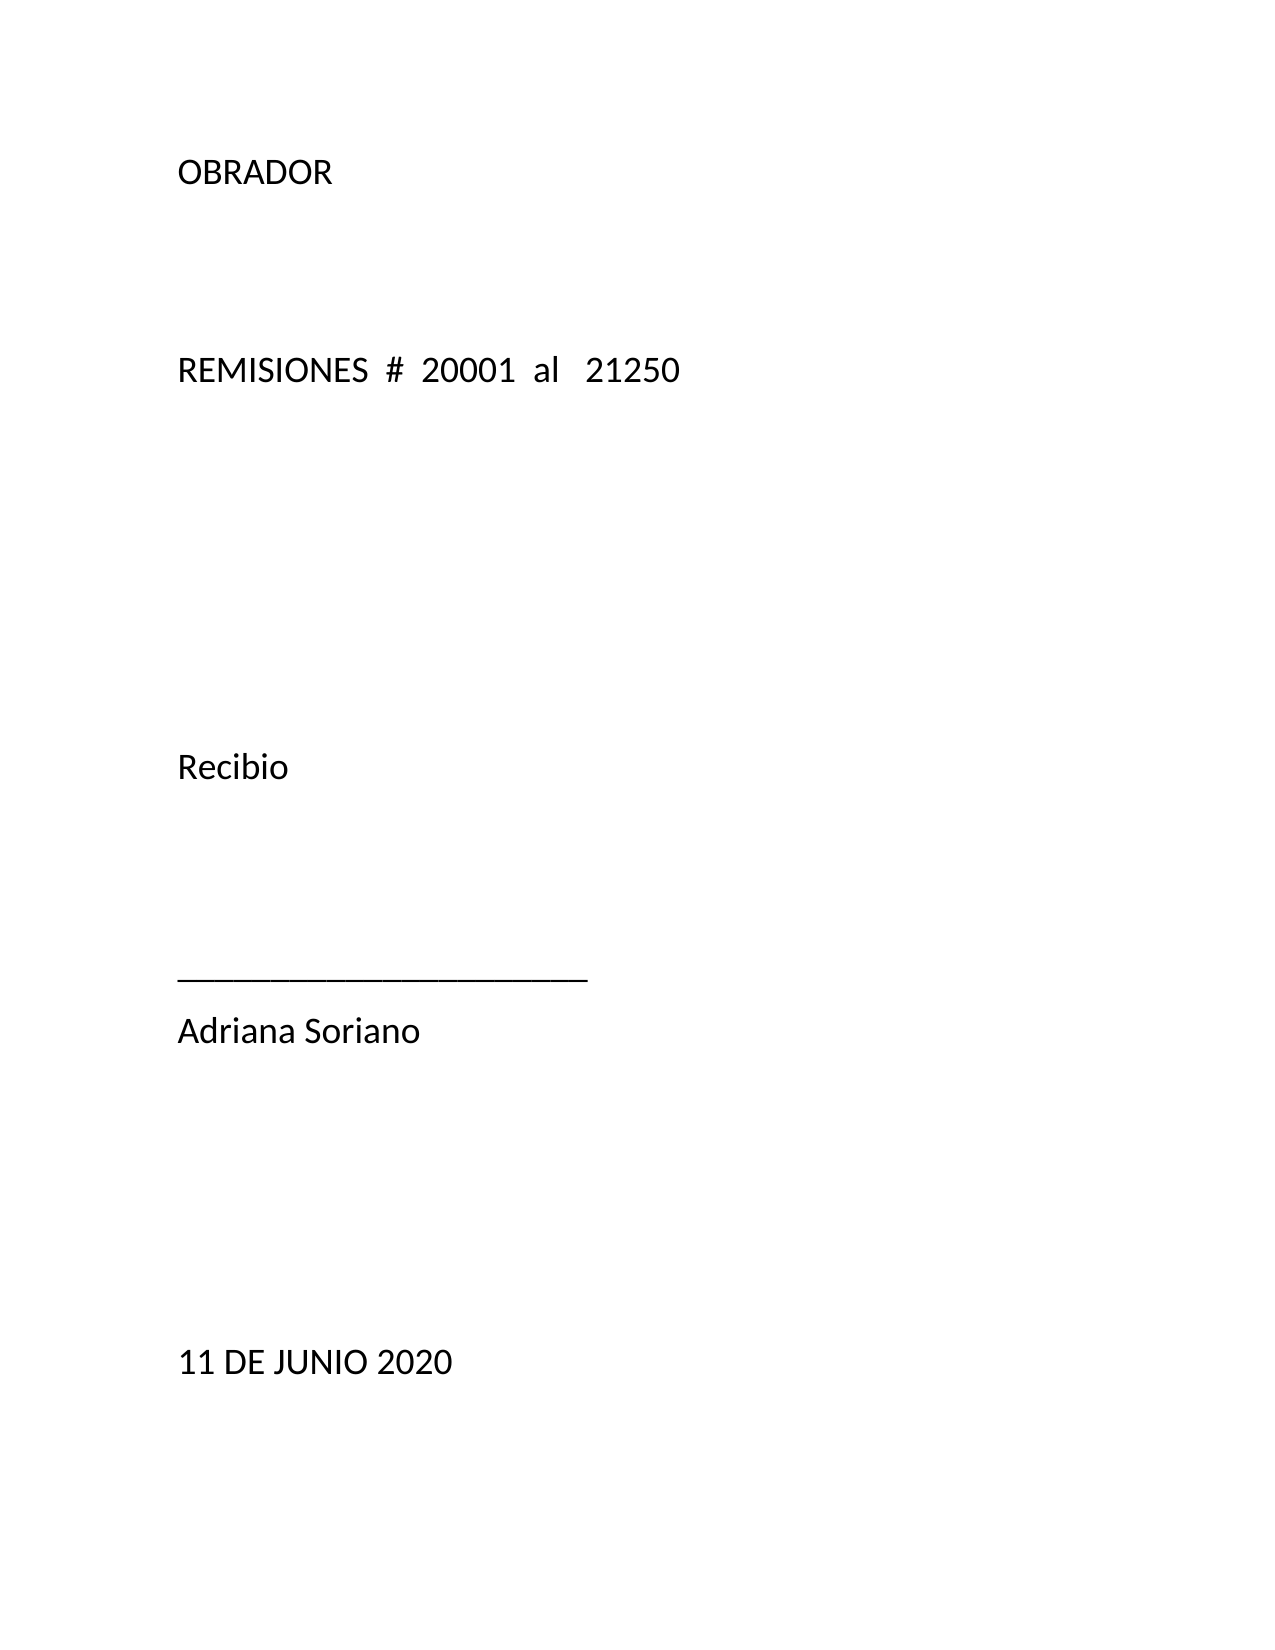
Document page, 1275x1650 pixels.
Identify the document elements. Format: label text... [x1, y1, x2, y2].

text ______________________ [177, 941, 1098, 987]
text REMISIONES # 20001 al 21250 [177, 346, 1098, 392]
text 11 DE JUNIO 2020 [177, 1338, 1098, 1384]
text Recibio [177, 743, 1098, 789]
text Adriana Soriano [177, 1007, 1098, 1053]
text OBRADOR [177, 148, 1098, 193]
